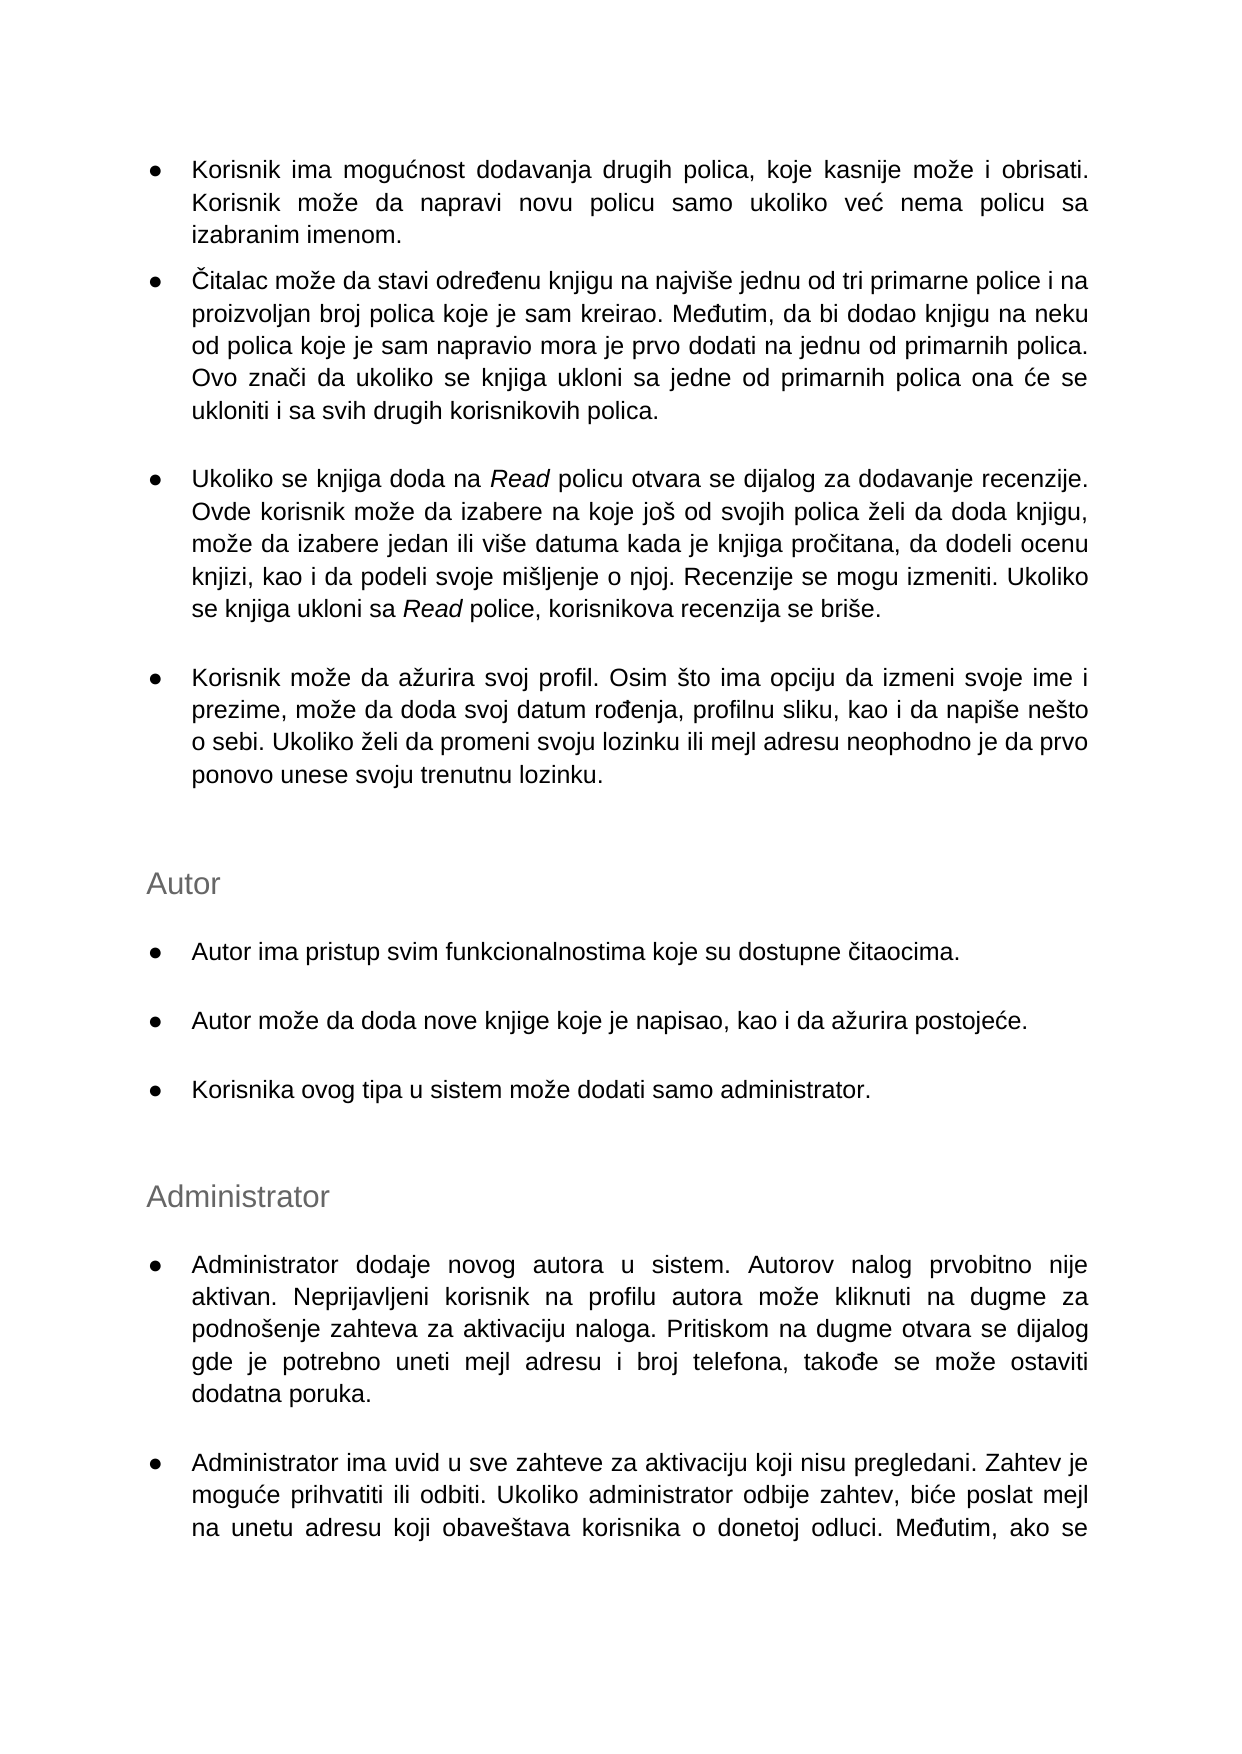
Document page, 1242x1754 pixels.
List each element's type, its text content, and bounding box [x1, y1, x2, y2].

list Korisnik ima mogućnost dodavanja drugih polica, koje kasnije može i obrisati. Korisnik može da napravi novu policu samo ukoliko već nema policu sa izabranim imenom. [148, 155, 1090, 249]
list Korisnika ovog tipa u sistem može dodati samo administrator. [148, 1075, 1090, 1104]
list Autor ima pristup svim funkcionalnostima koje su dostupne čitaocima. [148, 936, 1090, 965]
list Administrator dodaje novog autora u sistem. Autorov nalog prvobitno nije aktivan. Neprijavljeni korisnik na profilu autora može kliknuti na dugme za podnošenje zahteva za aktivaciju naloga. Pritiskom na dugme otvara se dijalog gde je potrebno uneti mejl adresu i broj telefona, takođe se može ostaviti dodatna poruka. [148, 1250, 1090, 1408]
list Korisnik može da ažurira svoj profil. Osim što ima opciju da izmeni svoje ime i prezime, može da doda svoj datum rođenja, profilnu sliku, kao i da napiše nešto o sebi. Ukoliko želi da promeni svoju lozinku ili mejl adresu neophodno je da prvo ponovo unese svoju trenutnu lozinku. [148, 662, 1090, 788]
list Čitalac može da stavi određenu knjigu na najviše jednu od tri primarne police i na proizvoljan broj polica koje je sam kreirao. Međutim, da bi dodao knjigu na neku od polica koje je sam napravio mora je prvo dodati na jednu od primarnih polica. Ovo znači da ukoliko se knjiga ukloni sa jedne od primarnih polica ona će se ukloniti i sa svih drugih korisnikovih polica. [148, 266, 1090, 424]
subtitle Autor [146, 865, 1090, 901]
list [148, 1448, 1090, 1541]
subtitle Administrator [146, 1178, 1090, 1214]
list Autor može da doda nove knjige koje je napisao, kao i da ažurira postojeće. [148, 1006, 1090, 1034]
list Ukoliko se knjiga doda na Read policu otvara se dijalog za dodavanje recenzije. Ovde korisnik može da izabere na koje još od svojih polica želi da doda knjigu, može da izabere jedan ili više datuma kada je knjiga pročitana, da dodeli ocenu knjizi, kao i da podeli svoje mišljenje o njoj. Recenzije se mogu izmeniti. Ukoliko se knjiga ukloni sa Read police, korisnikova recenzija se briše. [148, 464, 1090, 623]
